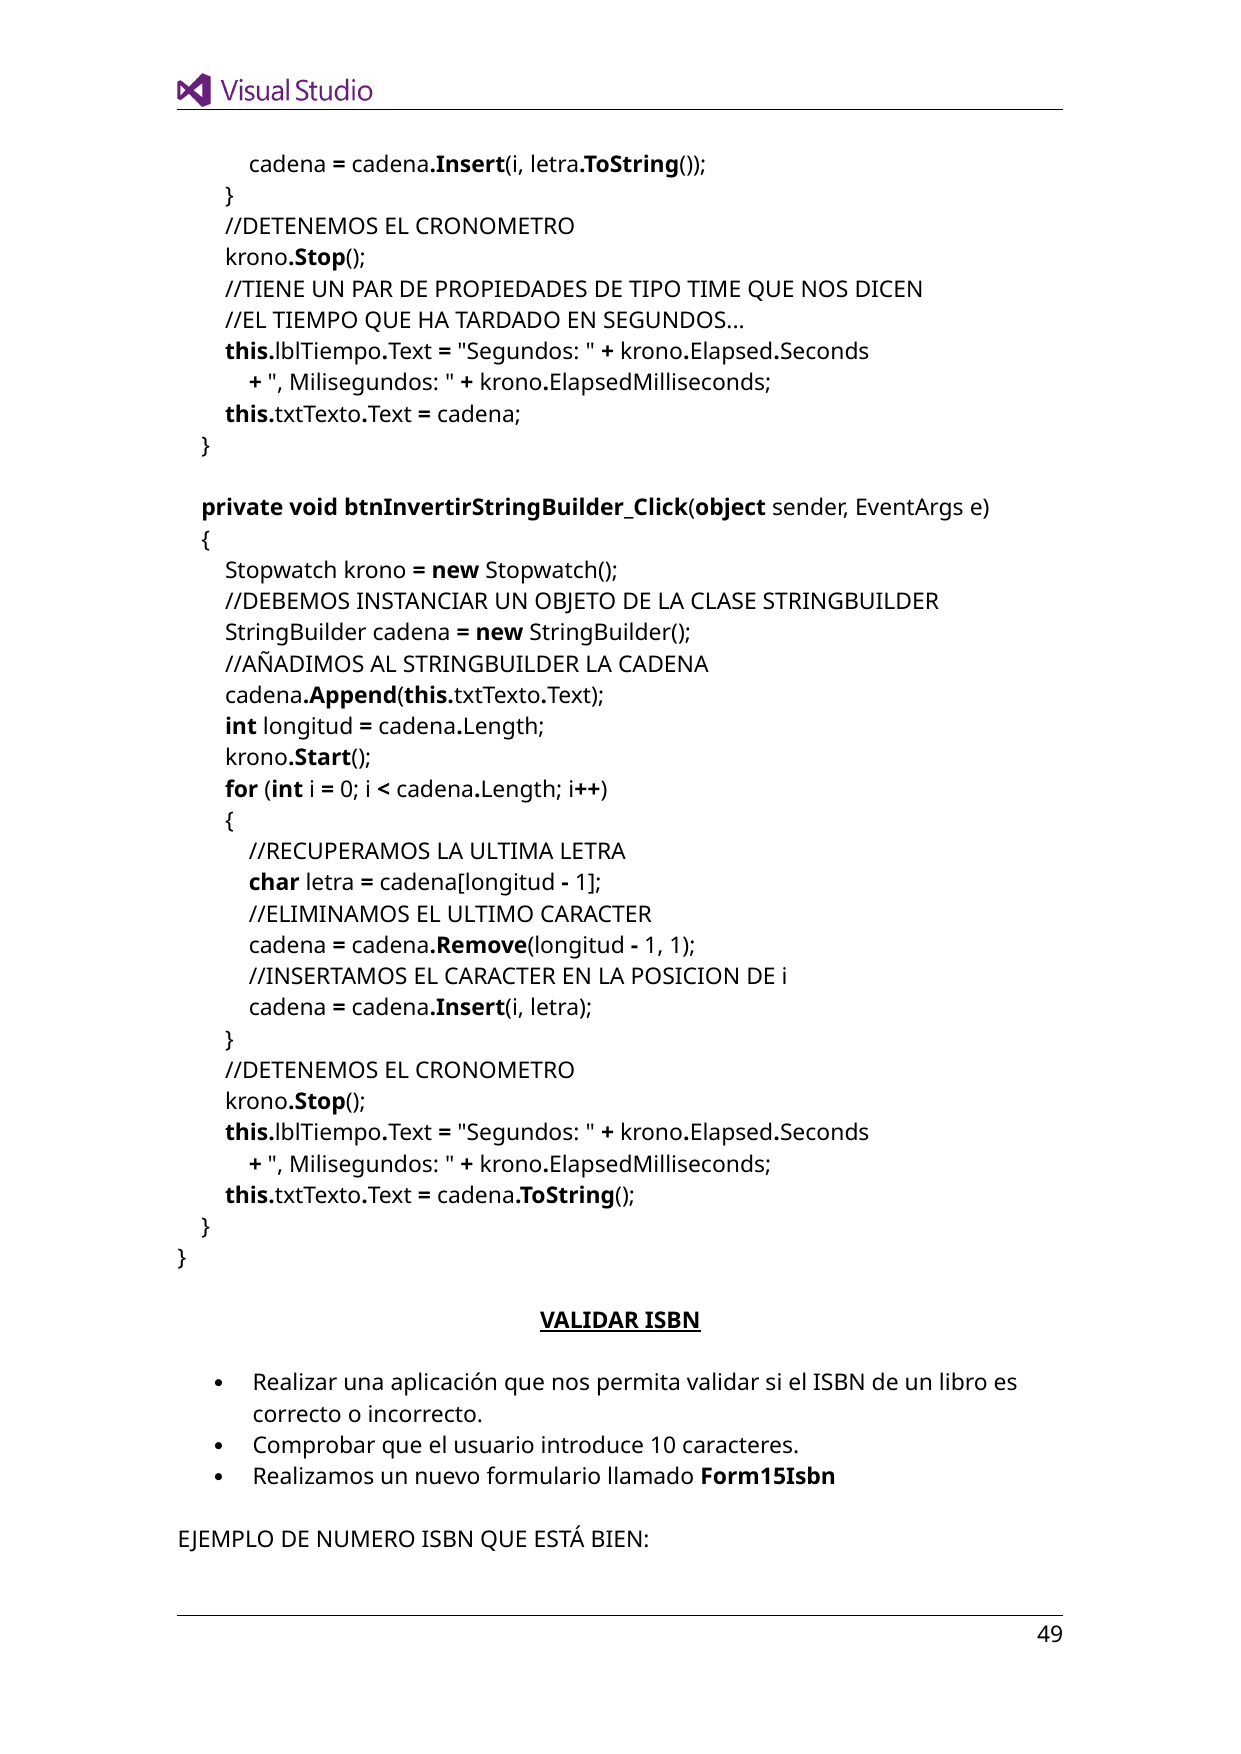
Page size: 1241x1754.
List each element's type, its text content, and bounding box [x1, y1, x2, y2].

text + ", Milisegundos: " + krono.ElapsedMilliseconds; [177, 366, 1063, 398]
text } [177, 429, 1063, 460]
text //ELIMINAMOS EL ULTIMO CARACTER [177, 898, 1063, 929]
text } [177, 1023, 1063, 1054]
picture [177, 73, 375, 107]
text this.lblTiempo.Text = "Segundos: " + krono.Elapsed.Seconds [177, 1116, 1063, 1148]
text //EL TIEMPO QUE HA TARDADO EN SEGUNDOS... [177, 304, 1063, 335]
text krono.Start(); [177, 741, 1063, 773]
text //DETENEMOS EL CRONOMETRO [177, 210, 1063, 241]
text //DEBEMOS INSTANCIAR UN OBJETO DE LA CLASE STRINGBUILDER [177, 585, 1063, 616]
text //AÑADIMOS AL STRINGBUILDER LA CADENA [177, 648, 1063, 679]
text Stopwatch krono = new Stopwatch(); [177, 554, 1063, 585]
list Realizar una aplicación que nos permita validar si el ISBN de un libro es correcto o incorrecto. [215, 1366, 1063, 1429]
text cadena = cadena.Insert(i, letra); [177, 991, 1063, 1023]
text //TIENE UN PAR DE PROPIEDADES DE TIPO TIME QUE NOS DICEN [177, 273, 1063, 304]
text this.lblTiempo.Text = "Segundos: " + krono.Elapsed.Seconds [177, 335, 1063, 366]
text StringBuilder cadena = new StringBuilder(); [177, 616, 1063, 648]
text char letra = cadena[longitud - 1]; [177, 866, 1063, 898]
text this.txtTexto.Text = cadena.ToString(); [177, 1179, 1063, 1210]
text //INSERTAMOS EL CARACTER EN LA POSICION DE i [177, 960, 1063, 991]
text + ", Milisegundos: " + krono.ElapsedMilliseconds; [177, 1148, 1063, 1179]
text this.txtTexto.Text = cadena; [177, 398, 1063, 429]
text private void btnInvertirStringBuilder_Click(object sender, EventArgs e) [177, 491, 1063, 523]
text } [177, 1241, 1063, 1273]
list Realizamos un nuevo formulario llamado Form15Isbn [215, 1460, 1063, 1491]
text } [177, 179, 1063, 210]
text cadena.Append(this.txtTexto.Text); [177, 679, 1063, 710]
text int longitud = cadena.Length; [177, 710, 1063, 741]
text krono.Stop(); [177, 241, 1063, 273]
text { [177, 804, 1063, 835]
text cadena = cadena.Insert(i, letra.ToString()); [177, 148, 1063, 179]
text //DETENEMOS EL CRONOMETRO [177, 1054, 1063, 1085]
text VALIDAR ISBN [177, 1304, 1063, 1335]
text } [177, 1210, 1063, 1241]
text for (int i = 0; i < cadena.Length; i++) [177, 773, 1063, 804]
text { [177, 523, 1063, 554]
text cadena = cadena.Remove(longitud - 1, 1); [177, 929, 1063, 960]
list Comprobar que el usuario introduce 10 caracteres. [215, 1429, 1063, 1460]
text EJEMPLO DE NUMERO ISBN QUE ESTÁ BIEN: [177, 1523, 1063, 1554]
text //RECUPERAMOS LA ULTIMA LETRA [177, 835, 1063, 866]
text krono.Stop(); [177, 1085, 1063, 1116]
